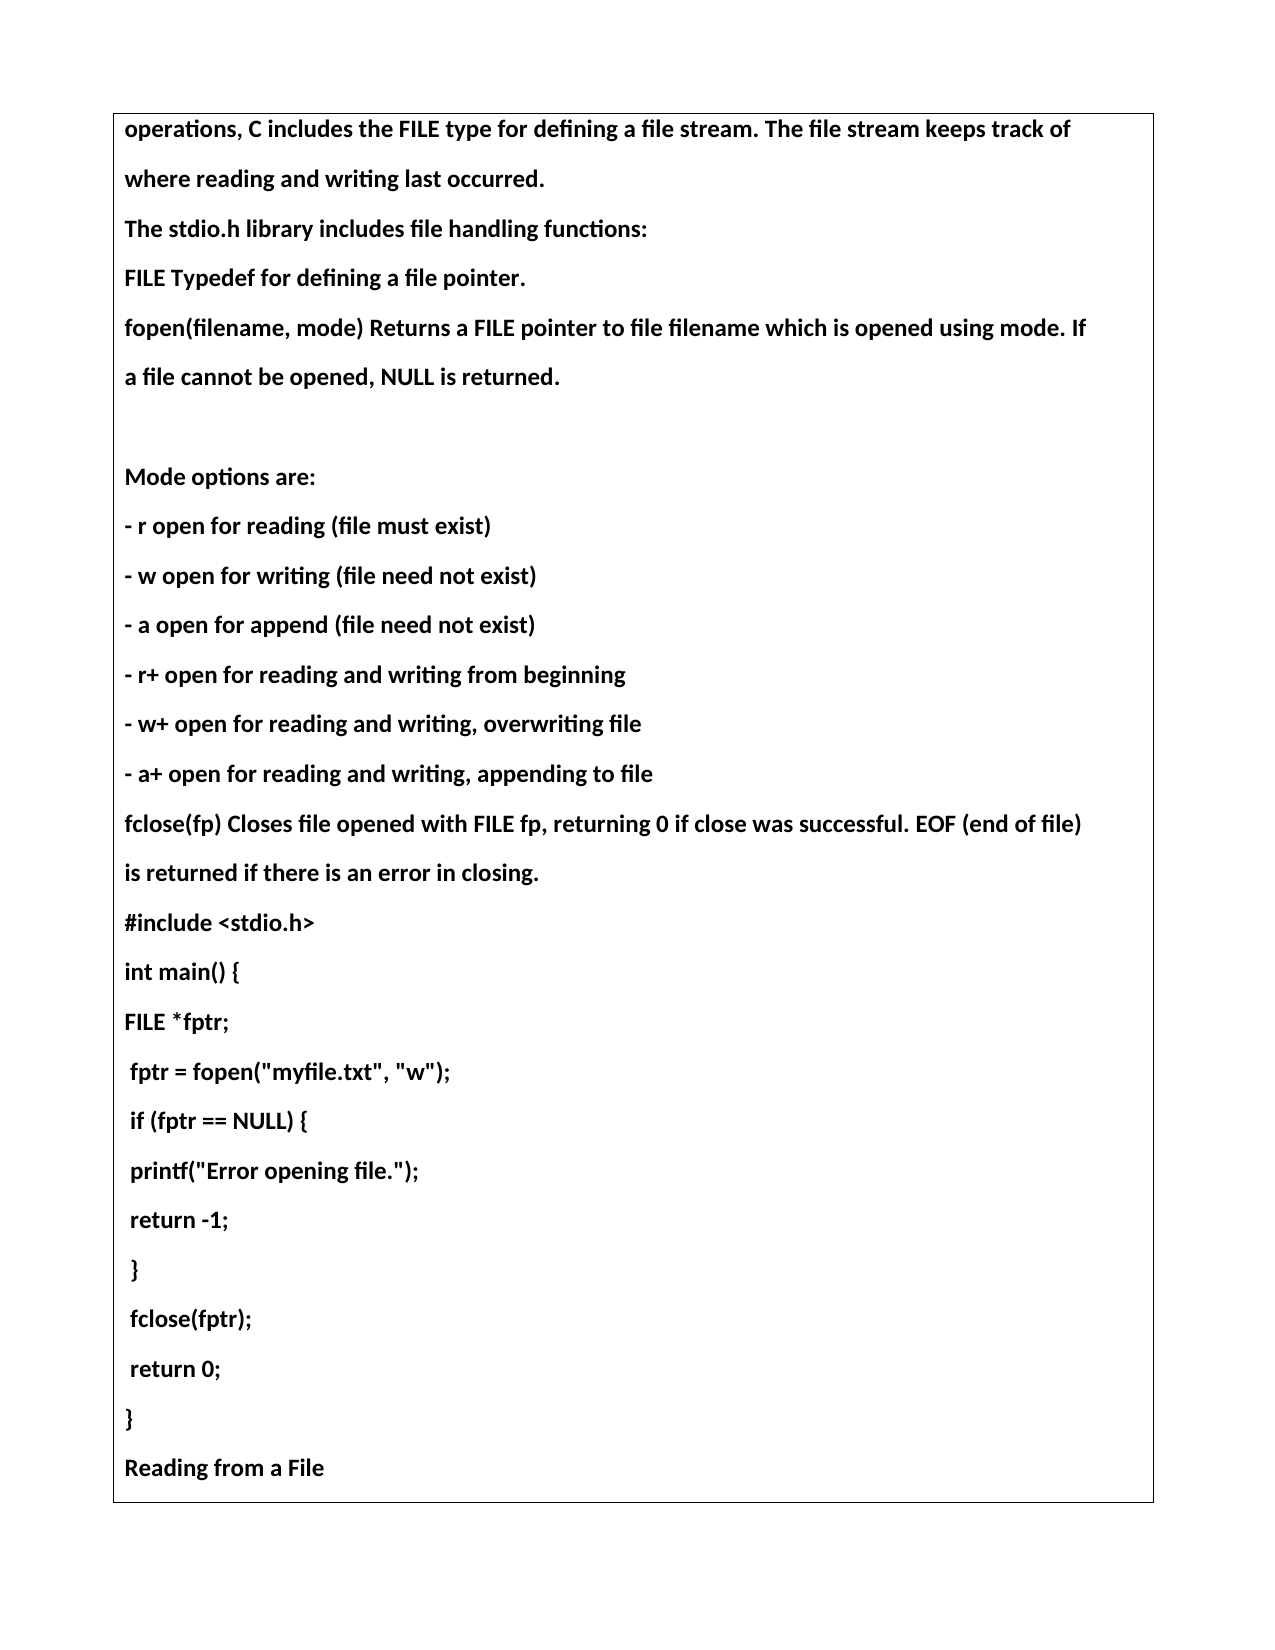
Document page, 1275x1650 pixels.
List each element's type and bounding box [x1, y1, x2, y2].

table_cell [114, 114, 1153, 1502]
